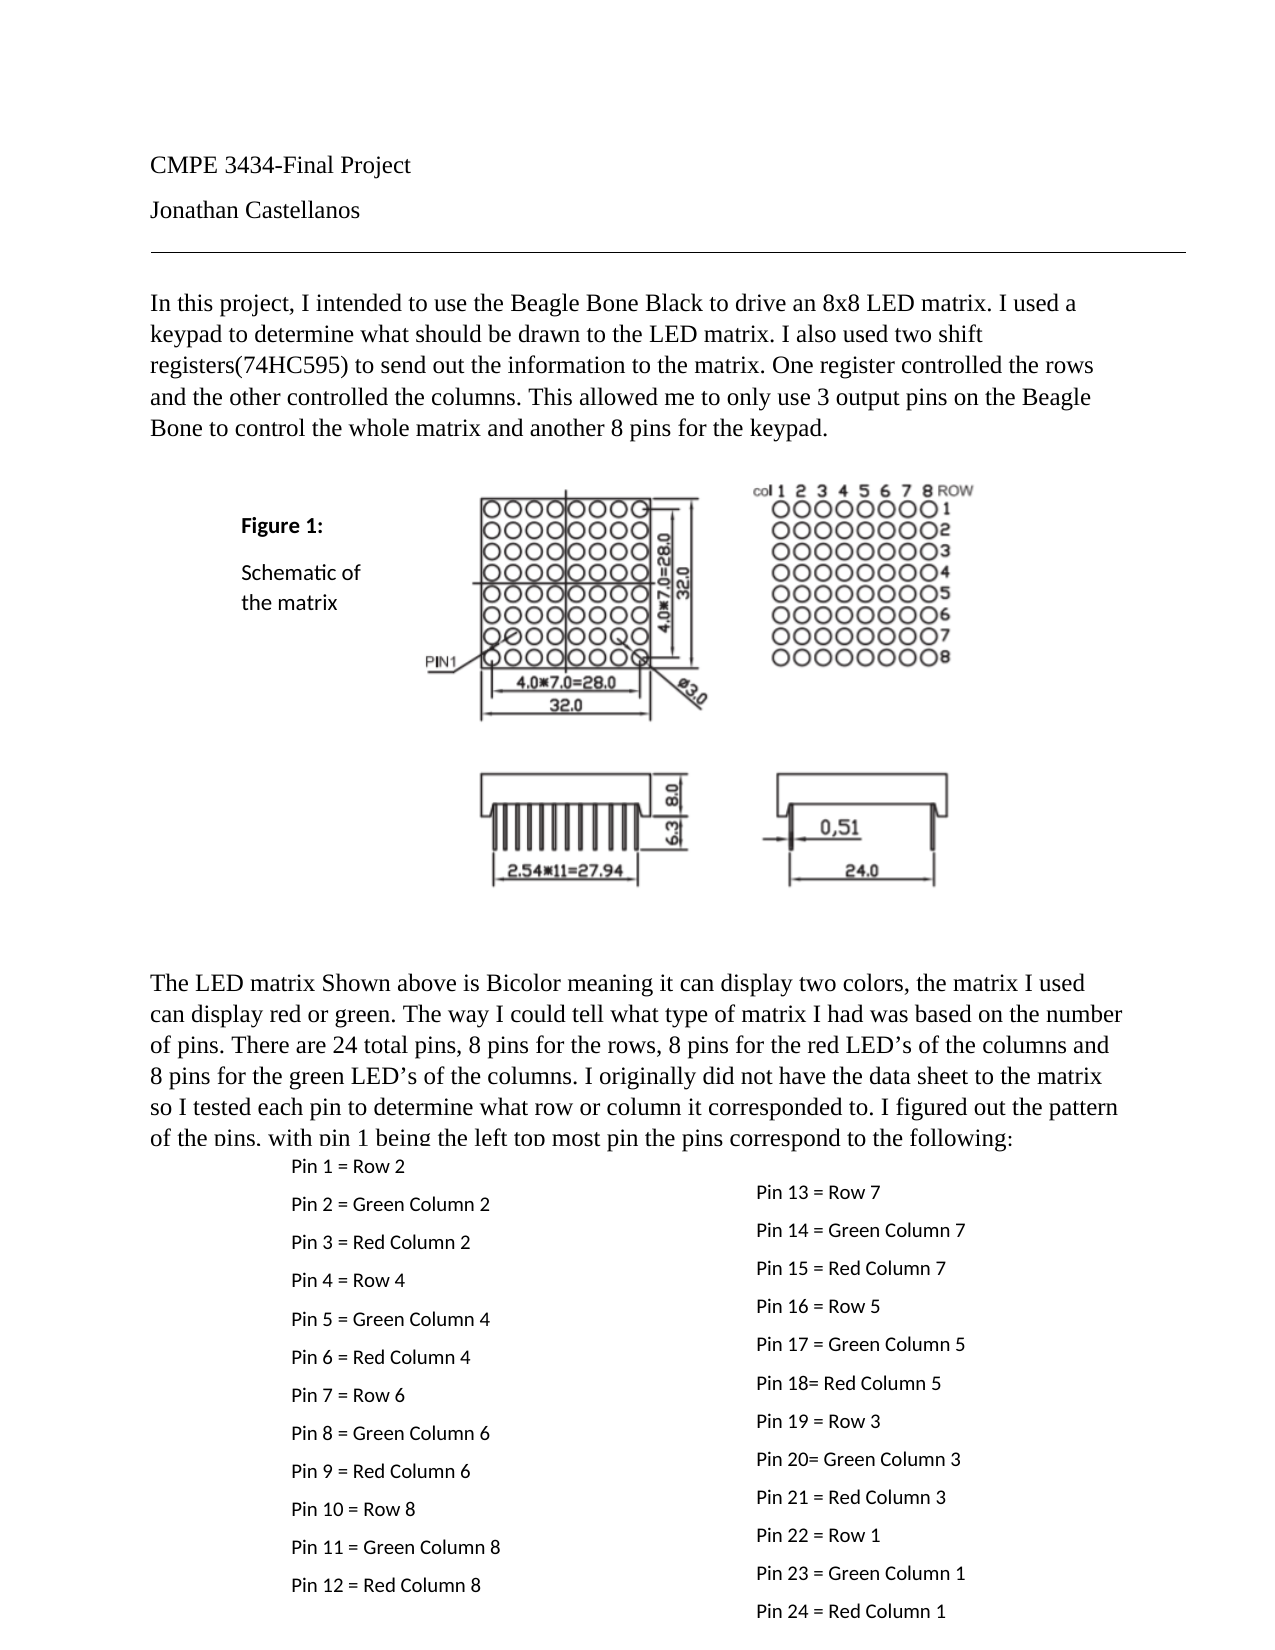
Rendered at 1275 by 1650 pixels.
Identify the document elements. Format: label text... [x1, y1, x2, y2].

text Jonathan Castellanos [150, 195, 1125, 224]
text CMPE 3434-Final Project [150, 150, 1125, 179]
text In this project, I intended to use the Beagle Bone Black to drive an 8x8 LED matrix. I used a keypad to determine what should be drawn to the LED matrix. I also used two shift registers(74HC595) to send out the information to the matrix. One register controlled the rows and the other controlled the columns. This allowed me to only use 3 output pins on the Beagle Bone to control the whole matrix and another 8 pins for the keypad. [150, 288, 1125, 441]
picture [408, 470, 999, 947]
